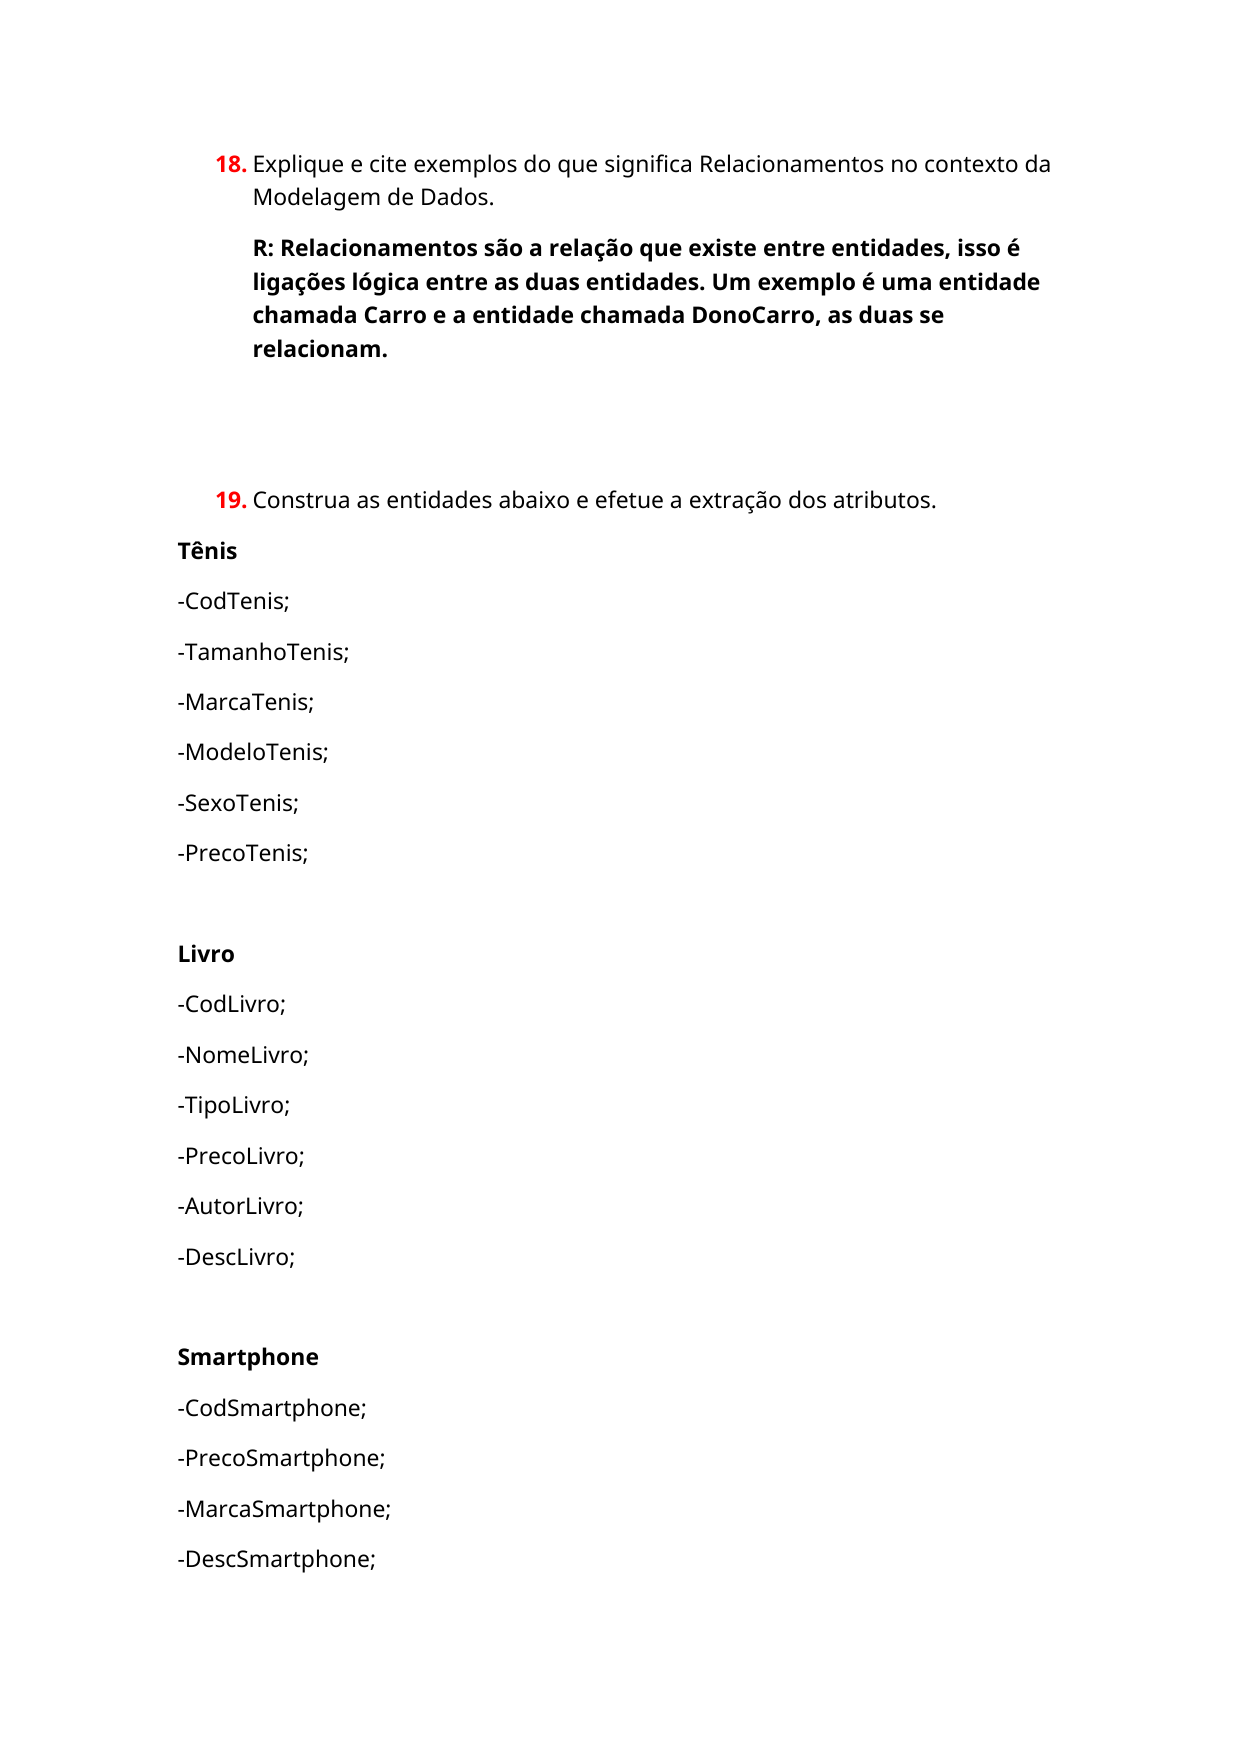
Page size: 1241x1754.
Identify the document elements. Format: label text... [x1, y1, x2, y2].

text -TipoLivro; [177, 1089, 1063, 1121]
text -MarcaSmartphone; [177, 1493, 1063, 1524]
text Smartphone [177, 1341, 1063, 1373]
text -CodTenis; [177, 585, 1063, 616]
text -NomeLivro; [177, 1039, 1063, 1070]
text -PrecoSmartphone; [177, 1442, 1063, 1473]
text -AutorLivro; [177, 1190, 1063, 1221]
text -PrecoLivro; [177, 1140, 1063, 1171]
list Construa as entidades abaixo e efetue a extração dos atributos. [215, 484, 1063, 516]
text -ModeloTenis; [177, 736, 1063, 768]
text -PrecoTenis; [177, 837, 1063, 868]
text Livro [177, 938, 1063, 969]
text -DescLivro; [177, 1241, 1063, 1272]
text -TamanhoTenis; [177, 636, 1063, 667]
text -CodSmartphone; [177, 1392, 1063, 1423]
list Explique e cite exemplos do que significa Relacionamentos no contexto da Modelagem de Dados. [215, 148, 1063, 213]
text -DescSmartphone; [177, 1543, 1063, 1574]
text -CodLivro; [177, 988, 1063, 1020]
text -SexoTenis; [177, 787, 1063, 818]
text R: Relacionamentos são a relação que existe entre entidades, isso é ligações lógica entre as duas entidades. Um exemplo é uma entidade chamada Carro e a entidade chamada DonoCarro, as duas se relacionam. [252, 232, 1063, 364]
text Tênis [177, 535, 1063, 566]
text -MarcaTenis; [177, 686, 1063, 717]
